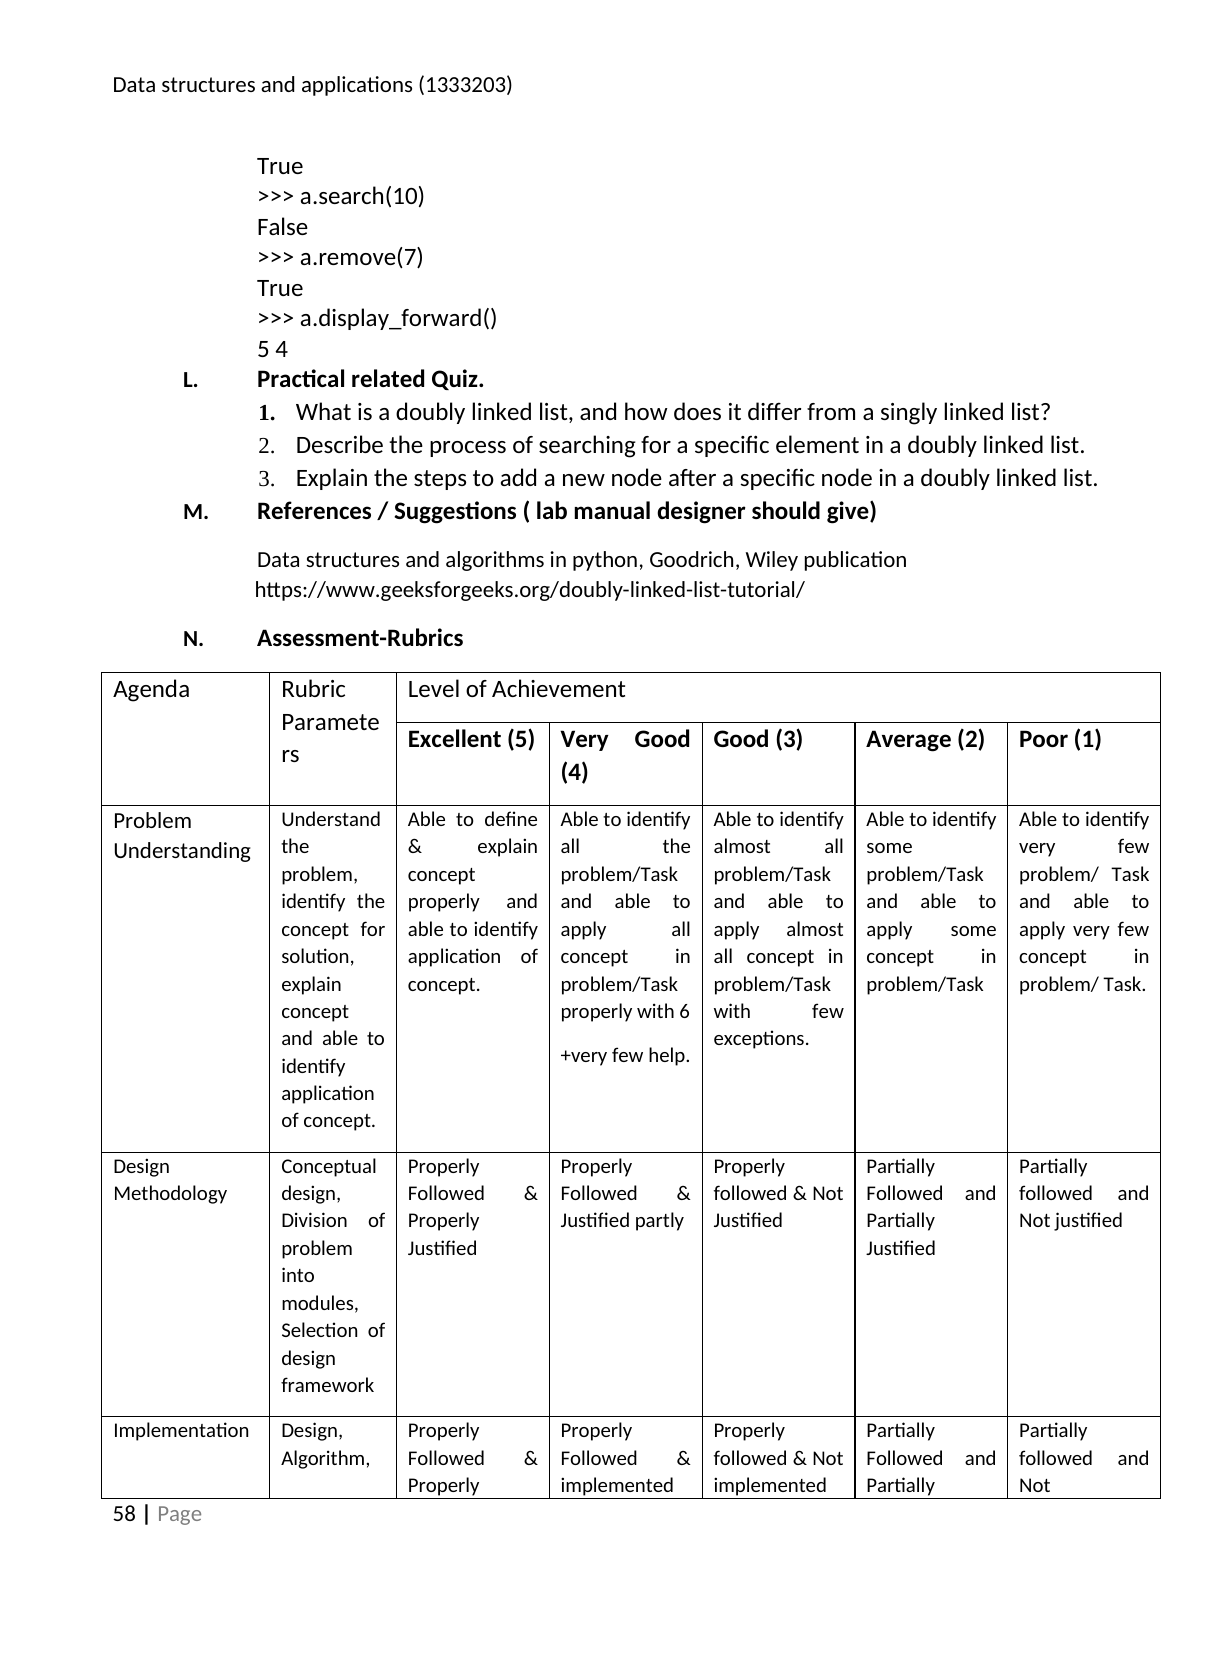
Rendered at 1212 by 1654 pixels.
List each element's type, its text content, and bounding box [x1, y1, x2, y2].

table_header Rubric Parameters [270, 673, 396, 805]
table_cell Able to identify very few problem/ Task and able to apply very few concept in problem/ Task. [1008, 806, 1160, 1152]
table_cell Properly Followed & Justified partly [550, 1153, 702, 1416]
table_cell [703, 1417, 854, 1498]
text True [257, 272, 1116, 303]
table_cell Conceptual design, Division of problem into modules, Selection of design framework [270, 1153, 396, 1416]
text Data structures and algorithms in python, Goodrich, Wiley publication [257, 545, 1116, 573]
table_cell Average (2) [856, 723, 1007, 805]
table_cell Able to identify all the problem/Task and able to apply all concept in problem/Task properly with 6 +very few help. [550, 806, 702, 1152]
table_cell Design Methodology [102, 1153, 269, 1416]
text >>> a.remove(7) [257, 242, 1116, 272]
text https://www.geeksforgeeks.org/doubly-linked-list-tutorial/ [218, 575, 1116, 603]
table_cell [550, 1417, 702, 1498]
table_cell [1008, 1417, 1160, 1498]
list Explain the steps to add a new node after a specific node in a doubly linked list. [258, 462, 1116, 493]
text >>> a.display_forward() [257, 303, 1116, 333]
list What is a doubly linked list, and how does it differ from a singly linked list? [258, 397, 1116, 427]
table_header Level of Achievement [397, 673, 1160, 722]
table_header Agenda [102, 673, 269, 805]
table_cell Able to define & explain concept properly and able to identify application of concept. [397, 806, 549, 1152]
table_cell Excellent (5) [397, 723, 549, 805]
table_cell Problem Understanding [102, 806, 269, 1152]
text False [257, 211, 1116, 242]
list Assessment-Rubrics [183, 622, 1116, 653]
table_cell Poor (1) [1008, 723, 1160, 805]
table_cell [270, 1417, 396, 1498]
list Describe the process of searching for a specific element in a doubly linked list. [258, 429, 1116, 460]
table_cell Implementation [102, 1417, 269, 1498]
table_cell Partially followed and Not justified [1008, 1153, 1160, 1416]
table_cell Good (3) [703, 723, 854, 805]
text 5 4 [257, 333, 1116, 364]
list References / Suggestions ( lab manual designer should give) [183, 495, 1116, 526]
table_cell Able to identify some problem/Task and able to apply some concept in problem/Task [856, 806, 1007, 1152]
table_cell Properly Followed & Properly Justified [397, 1153, 549, 1416]
list Practical related Quiz. [183, 364, 1116, 394]
text True [257, 150, 1116, 181]
table_cell Able to identify almost all problem/Task and able to apply almost all concept in problem/Task with few exceptions. [703, 806, 854, 1152]
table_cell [397, 1417, 549, 1498]
table_cell Very Good (4) [550, 723, 702, 805]
table_cell Properly followed & Not Justified [703, 1153, 854, 1416]
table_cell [856, 1417, 1007, 1498]
table_cell Partially Followed and Partially Justified [856, 1153, 1007, 1416]
text >>> a.search(10) [257, 181, 1116, 211]
table_cell Understand the problem, identify the concept for solution, explain concept and able to identify application of concept. [270, 806, 396, 1152]
